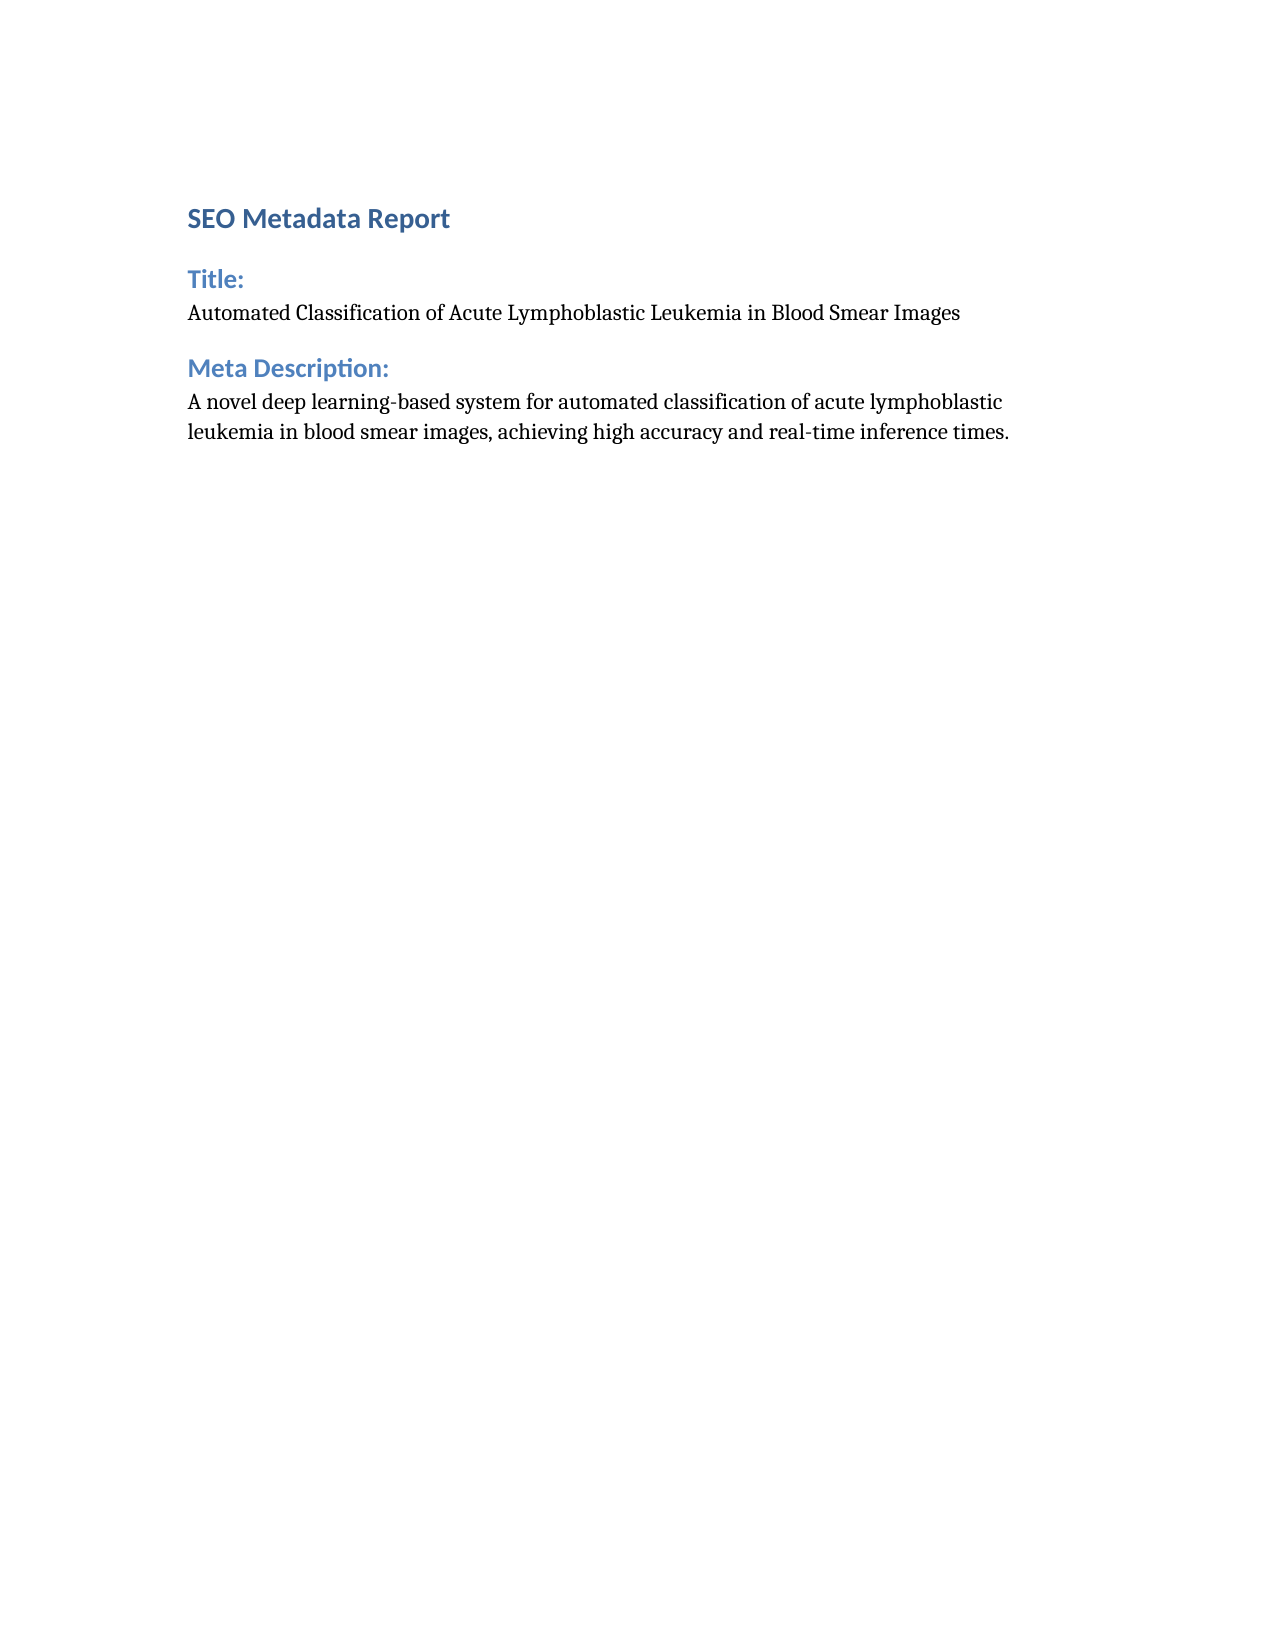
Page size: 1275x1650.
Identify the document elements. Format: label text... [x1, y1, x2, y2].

text A novel deep learning-based system for automated classification of acute lymphoblastic leukemia in blood smear images, achieving high accuracy and real-time inference times. [187, 389, 1087, 445]
text Automated Classification of Acute Lymphoblastic Leukemia in Blood Smear Images [187, 300, 1087, 326]
subtitle SEO Metadata Report [187, 200, 1087, 236]
subtitle Meta Description: [187, 351, 1087, 384]
subtitle Title: [187, 262, 1087, 295]
